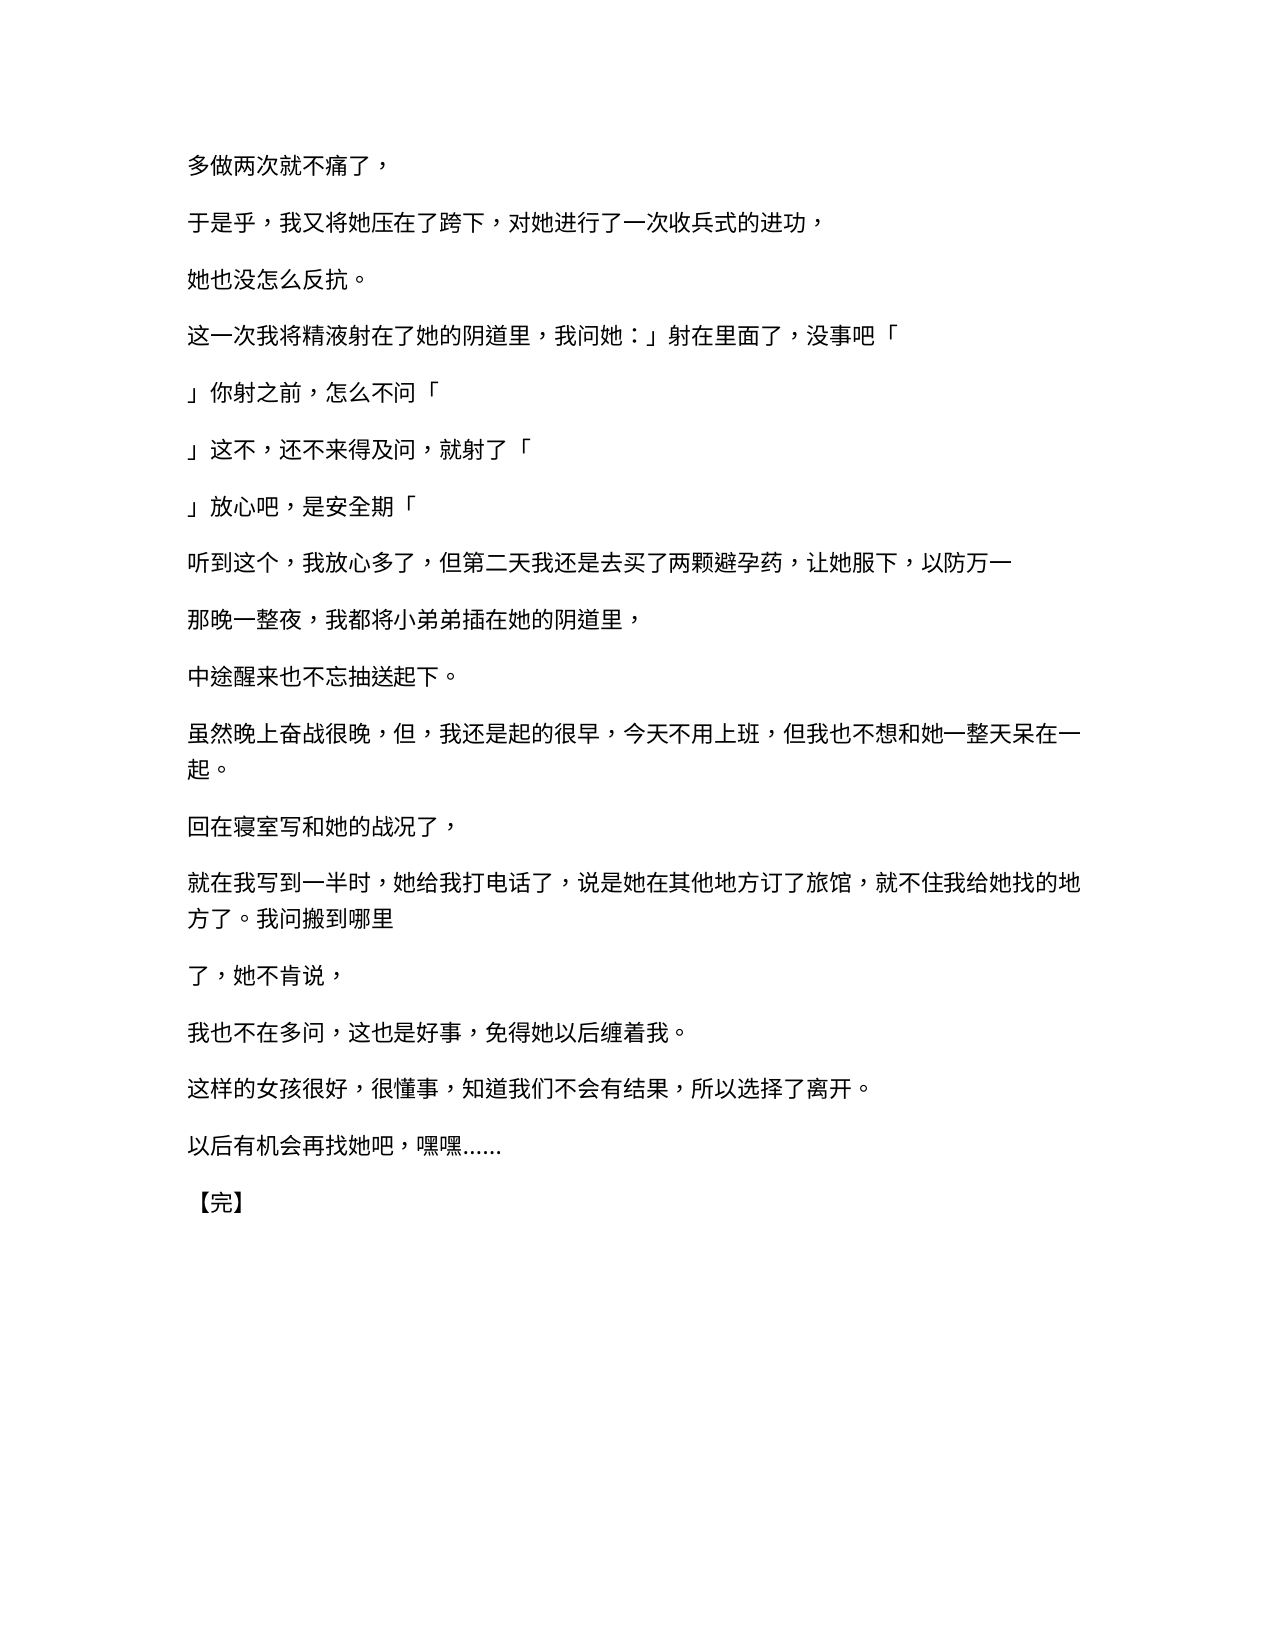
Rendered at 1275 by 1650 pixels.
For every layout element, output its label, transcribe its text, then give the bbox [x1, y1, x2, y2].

text 多做两次就不痛了， [187, 150, 1087, 181]
text 【完】 [187, 1187, 1087, 1218]
text 那晚一整夜，我都将小弟弟插在她的阴道里， [187, 604, 1087, 635]
text 虽然晚上奋战很晚，但，我还是起的很早，今天不用上班，但我也不想和她一整天呆在一起。 [187, 718, 1087, 785]
text 了，她不肯说， [187, 960, 1087, 991]
text 于是乎，我又将她压在了跨下，对她进行了一次收兵式的进功， [187, 207, 1087, 238]
text 中途醒来也不忘抽送起下。 [187, 661, 1087, 692]
text 这一次我将精液射在了她的阴道里，我问她：」射在里面了，没事吧「 [187, 320, 1087, 352]
text 就在我写到一半时，她给我打电话了，说是她在其他地方订了旅馆，就不住我给她找的地方了。我问搬到哪里 [187, 867, 1087, 934]
text 以后有机会再找她吧，嘿嘿…… [187, 1130, 1087, 1161]
text 回在寝室写和她的战况了， [187, 810, 1087, 842]
text 这样的女孩很好，很懂事，知道我们不会有结果，所以选择了离开。 [187, 1073, 1087, 1105]
text 」这不，还不来得及问，就射了「 [187, 434, 1087, 465]
text 我也不在多问，这也是好事，免得她以后缠着我。 [187, 1017, 1087, 1048]
text 」放心吧，是安全期「 [187, 491, 1087, 522]
text 」你射之前，怎么不问「 [187, 377, 1087, 408]
text 她也没怎么反抗。 [187, 263, 1087, 295]
text 听到这个，我放心多了，但第二天我还是去买了两颗避孕药，让她服下，以防万一 [187, 547, 1087, 579]
